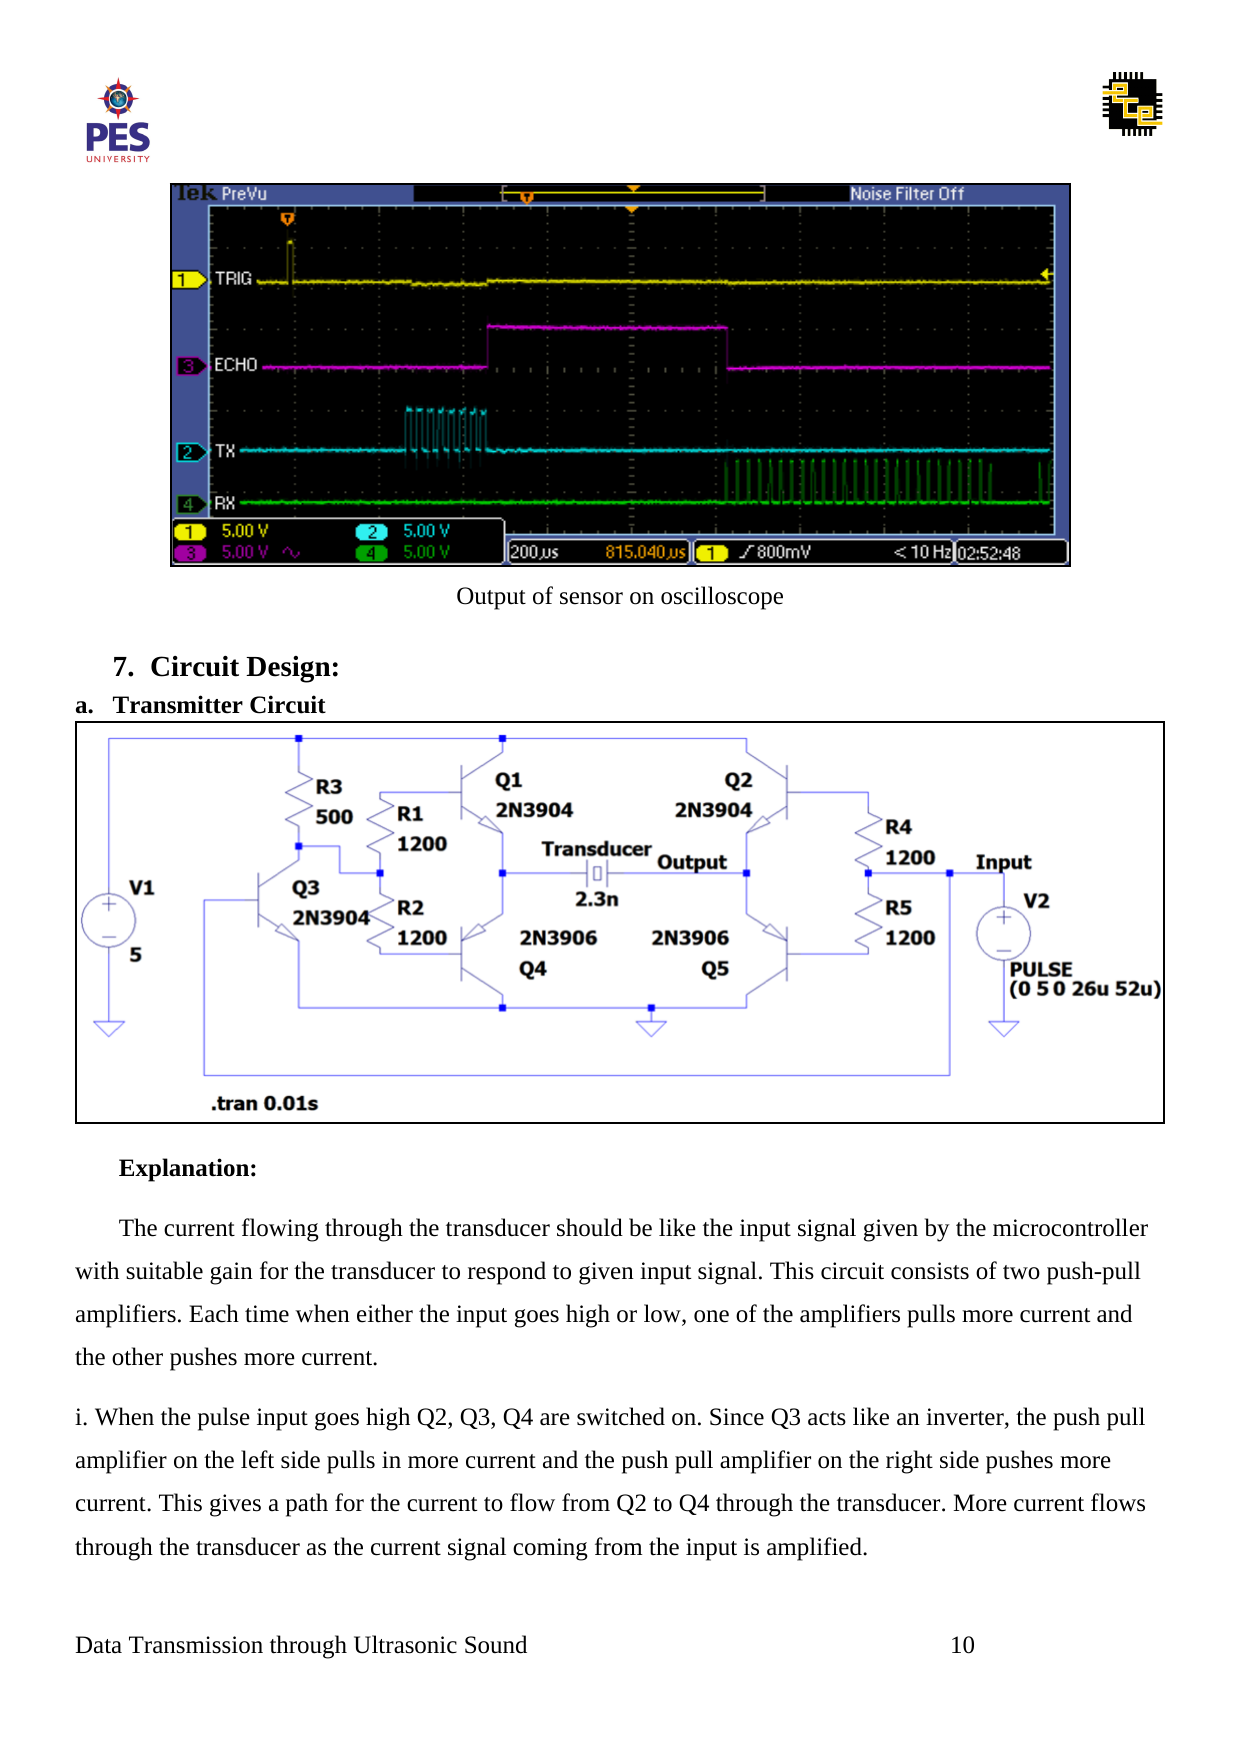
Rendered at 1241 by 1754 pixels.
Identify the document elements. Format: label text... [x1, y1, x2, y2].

text Explanation: [75, 1153, 1165, 1182]
picture [75, 76, 161, 163]
list When the pulse input goes high Q2, Q3, Q4 are switched on. Since Q3 acts like an inverter, the push pull amplifier on the left side pulls in more current and the push pull amplifier on the right side pushes more current. This gives a path for the current to flow from Q2 to Q4 through the transducer. More current flows through the transducer as the current signal coming from the input is amplified. [75, 1402, 1165, 1560]
subtitle Circuit Design: [112, 649, 1165, 683]
picture [77, 723, 1163, 1122]
text The current flowing through the transducer should be like the input signal given by the microcontroller with suitable gain for the transducer to respond to given input signal. This circuit consists of two push-pull amplifiers. Each time when either the input goes high or low, one of the amplifiers pulls more current and the other pushes more current. [75, 1213, 1165, 1371]
picture [172, 185, 1069, 565]
subtitle Transmitter Circuit [75, 690, 1165, 719]
picture [1102, 72, 1163, 136]
